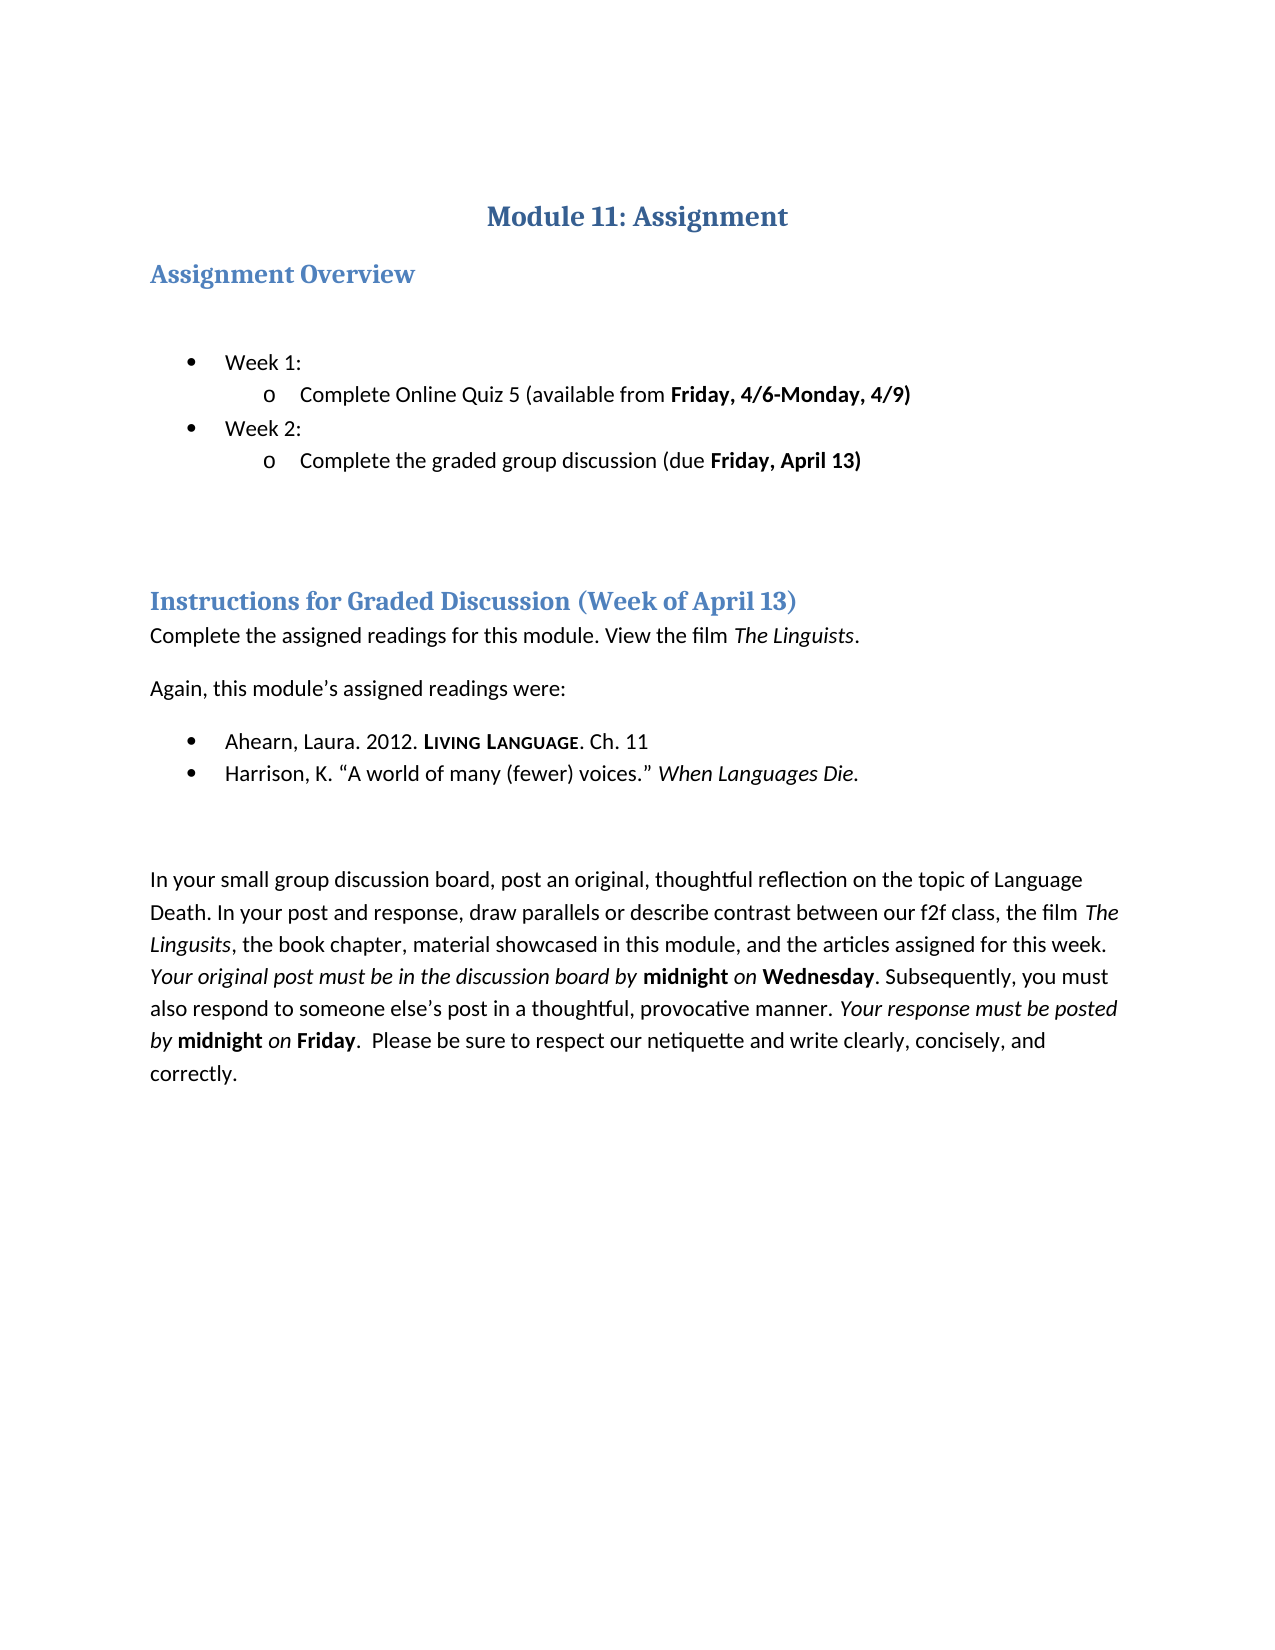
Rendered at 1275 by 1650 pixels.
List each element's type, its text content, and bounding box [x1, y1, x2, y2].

text Complete the assigned readings for this module. View the film The Linguists. [150, 621, 1125, 649]
list Complete the graded group discussion (due Friday, April 13) [262, 446, 1125, 475]
list Harrison, K. “A world of many (fewer) voices.” When Languages Die. [187, 759, 1125, 788]
list Complete Online Quiz 5 (available from Friday, 4/6-Monday, 4/9) [262, 380, 1125, 409]
subtitle Assignment Overview [150, 259, 1125, 291]
list Week 2: [187, 414, 1125, 442]
subtitle Module 11: Assignment [150, 200, 1125, 233]
text In your small group discussion board, post an original, thoughtful reflection on the topic of Language Death. In your post and response, draw parallels or describe contrast between our f2f class, the film The Lingusits, the book chapter, material showcased in this module, and the articles assigned for this week. Your original post must be in the discussion board by midnight on Wednesday. Subsequently, you must also respond to someone else’s post in a thoughtful, provocative manner. Your response must be posted by midnight on Friday. Please be sure to respect our netiquette and write clearly, concisely, and correctly. [150, 866, 1125, 1087]
list Ahearn, Laura. 2012. Living Language. Ch. 11 [187, 727, 1125, 755]
text Again, this module’s assigned readings were: [150, 674, 1125, 702]
subtitle Instructions for Graded Discussion (Week of April 13) [150, 586, 1125, 617]
list Week 1: [187, 348, 1125, 376]
